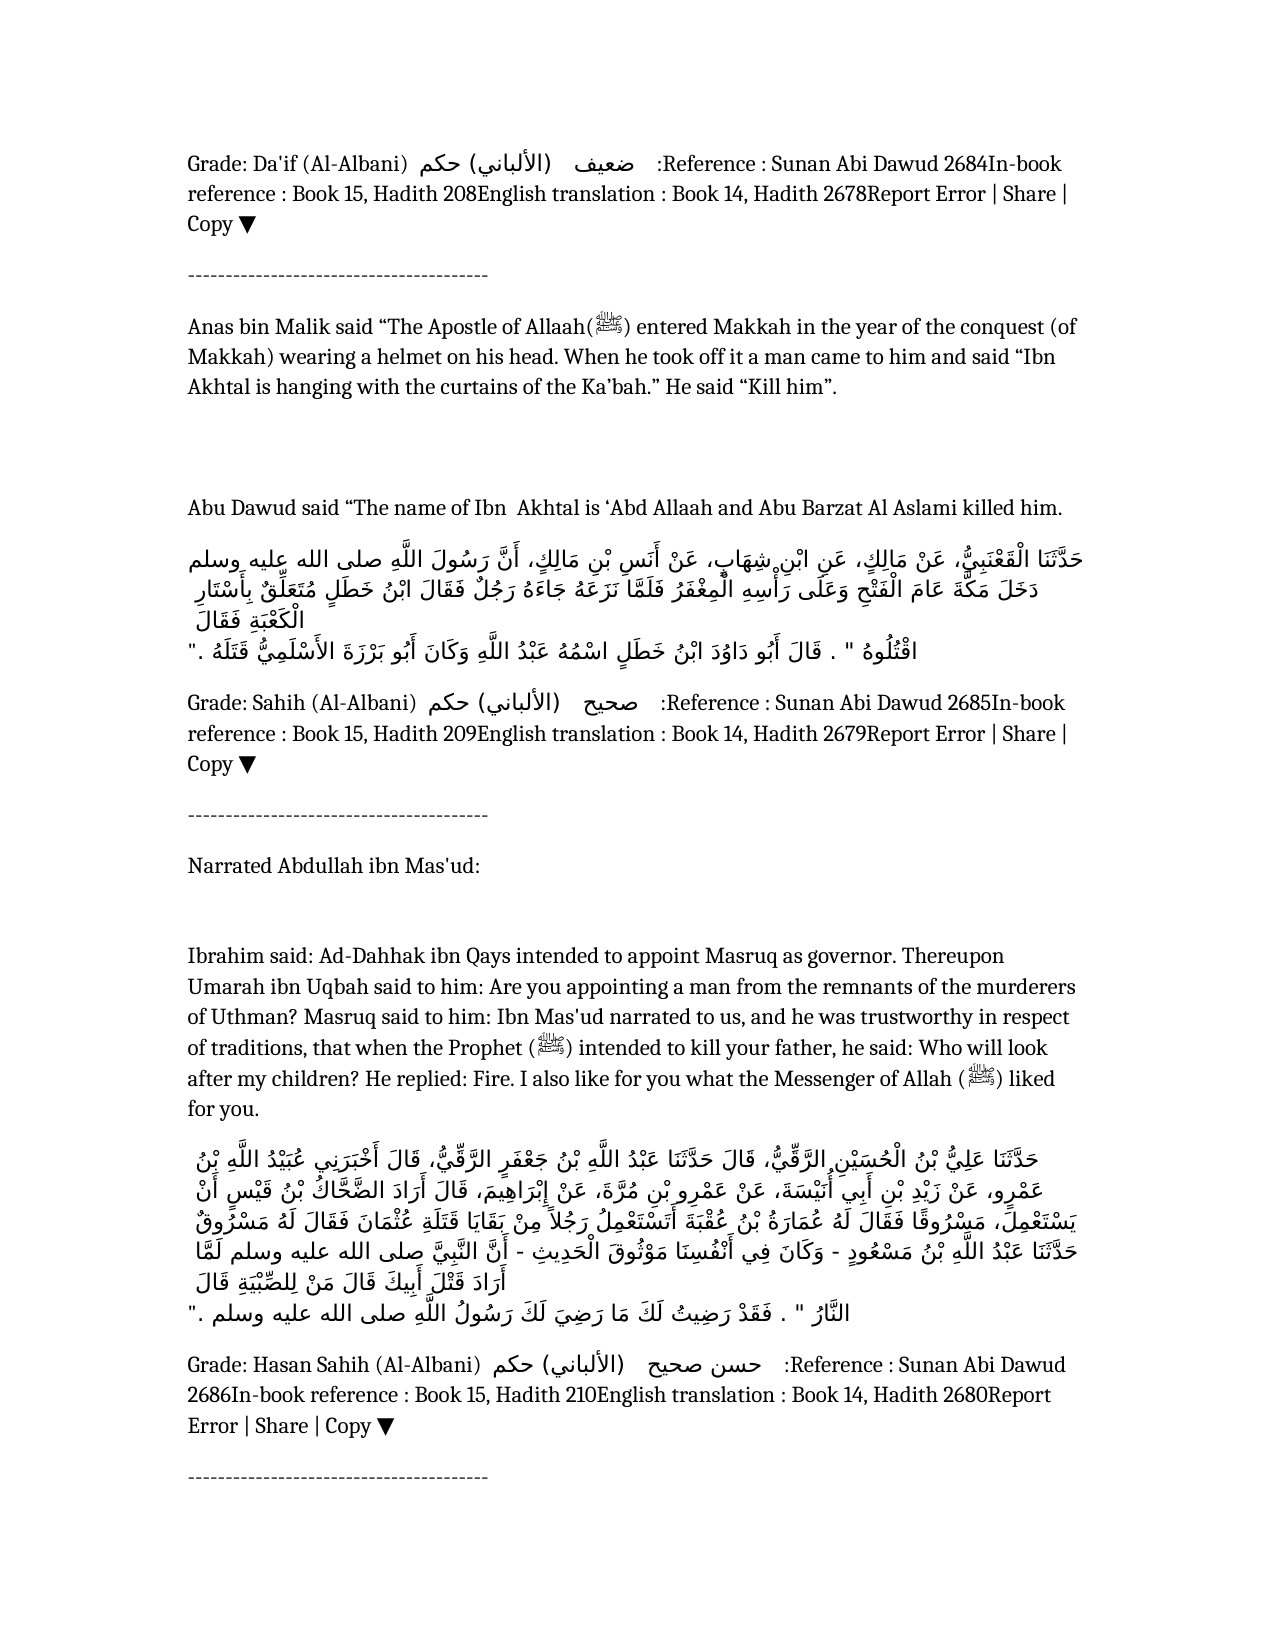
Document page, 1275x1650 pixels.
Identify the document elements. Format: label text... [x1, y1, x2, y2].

text Grade: Sahih (Al-Albani) صحيح (الألباني) حكم :Reference : Sunan Abi Dawud 2685In-book reference : Book 15, Hadith 209English translation : Book 14, Hadith 2679Report Error | Share | Copy ▼ [187, 689, 1087, 777]
text حَدَّثَنَا الْقَعْنَبِيُّ، عَنْ مَالِكٍ، عَنِ ابْنِ شِهَابٍ، عَنْ أَنَسِ بْنِ مَالِكٍ، أَنَّ رَسُولَ اللَّهِ صلى الله عليه وسلم دَخَلَ مَكَّةَ عَامَ الْفَتْحِ وَعَلَى رَأْسِهِ الْمِغْفَرُ فَلَمَّا نَزَعَهُ جَاءَهُ رَجُلٌ فَقَالَ ابْنُ خَطَلٍ مُتَعَلِّقٌ بِأَسْتَارِ الْكَعْبَةِ فَقَالَ ‏ "‏ اقْتُلُوهُ ‏"‏ ‏.‏ قَالَ أَبُو دَاوُدَ ابْنُ خَطَلٍ اسْمُهُ عَبْدُ اللَّهِ وَكَانَ أَبُو بَرْزَةَ الأَسْلَمِيُّ قَتَلَهُ ‏.‏ [187, 546, 1087, 665]
text حَدَّثَنَا عَلِيُّ بْنُ الْحُسَيْنِ الرَّقِّيُّ، قَالَ حَدَّثَنَا عَبْدُ اللَّهِ بْنُ جَعْفَرٍ الرَّقِّيُّ، قَالَ أَخْبَرَنِي عُبَيْدُ اللَّهِ بْنُ عَمْرٍو، عَنْ زَيْدِ بْنِ أَبِي أُنَيْسَةَ، عَنْ عَمْرِو بْنِ مُرَّةَ، عَنْ إِبْرَاهِيمَ، قَالَ أَرَادَ الضَّحَّاكُ بْنُ قَيْسٍ أَنْ يَسْتَعْمِلَ، مَسْرُوقًا فَقَالَ لَهُ عُمَارَةُ بْنُ عُقْبَةَ أَتَسْتَعْمِلُ رَجُلاً مِنْ بَقَايَا قَتَلَةِ عُثْمَانَ فَقَالَ لَهُ مَسْرُوقٌ حَدَّثَنَا عَبْدُ اللَّهِ بْنُ مَسْعُودٍ - وَكَانَ فِي أَنْفُسِنَا مَوْثُوقَ الْحَدِيثِ - أَنَّ النَّبِيَّ صلى الله عليه وسلم لَمَّا أَرَادَ قَتْلَ أَبِيكَ قَالَ مَنْ لِلصِّبْيَةِ قَالَ ‏ "‏ النَّارُ ‏"‏ ‏.‏ فَقَدْ رَضِيتُ لَكَ مَا رَضِيَ لَكَ رَسُولُ اللَّهِ صلى الله عليه وسلم ‏.‏ [187, 1147, 1087, 1327]
text Grade: Da'if (Al-Albani) ضعيف (الألباني) حكم :Reference : Sunan Abi Dawud 2684In-book reference : Book 15, Hadith 208English translation : Book 14, Hadith 2678Report Error | Share | Copy ▼ [187, 150, 1087, 237]
text Grade: Hasan Sahih (Al-Albani) حسن صحيح (الألباني) حكم :Reference : Sunan Abi Dawud 2686In-book reference : Book 15, Hadith 210English translation : Book 14, Hadith 2680Report Error | Share | Copy ▼ [187, 1351, 1087, 1439]
text Narrated Abdullah ibn Mas'ud: Ibrahim said: Ad-Dahhak ibn Qays intended to appoint Masruq as governor. Thereupon Umarah ibn Uqbah said to him: Are you appointing a man from the remnants of the murderers of Uthman? Masruq said to him: Ibn Mas'ud narrated to us, and he was trustworthy in respect of traditions, that when the Prophet (ﷺ) intended to kill your father, he said: Who will look after my children? He replied: Fire. I also like for you what the Messenger of Allah (ﷺ) liked for you. [187, 853, 1087, 1122]
text ---------------------------------------- [187, 262, 1087, 288]
text ---------------------------------------- [187, 802, 1087, 828]
text Anas bin Malik said “The Apostle of Allaah(ﷺ) entered Makkah in the year of the conquest (of Makkah) wearing a helmet on his head. When he took off it a man came to him and said “Ibn Akhtal is hanging with the curtains of the Ka’bah.” He said “Kill him”. Abu Dawud said “The name of Ibn Akhtal is ‘Abd Allaah and Abu Barzat Al Aslami killed him. [187, 313, 1087, 521]
text ---------------------------------------- [187, 1463, 1087, 1490]
